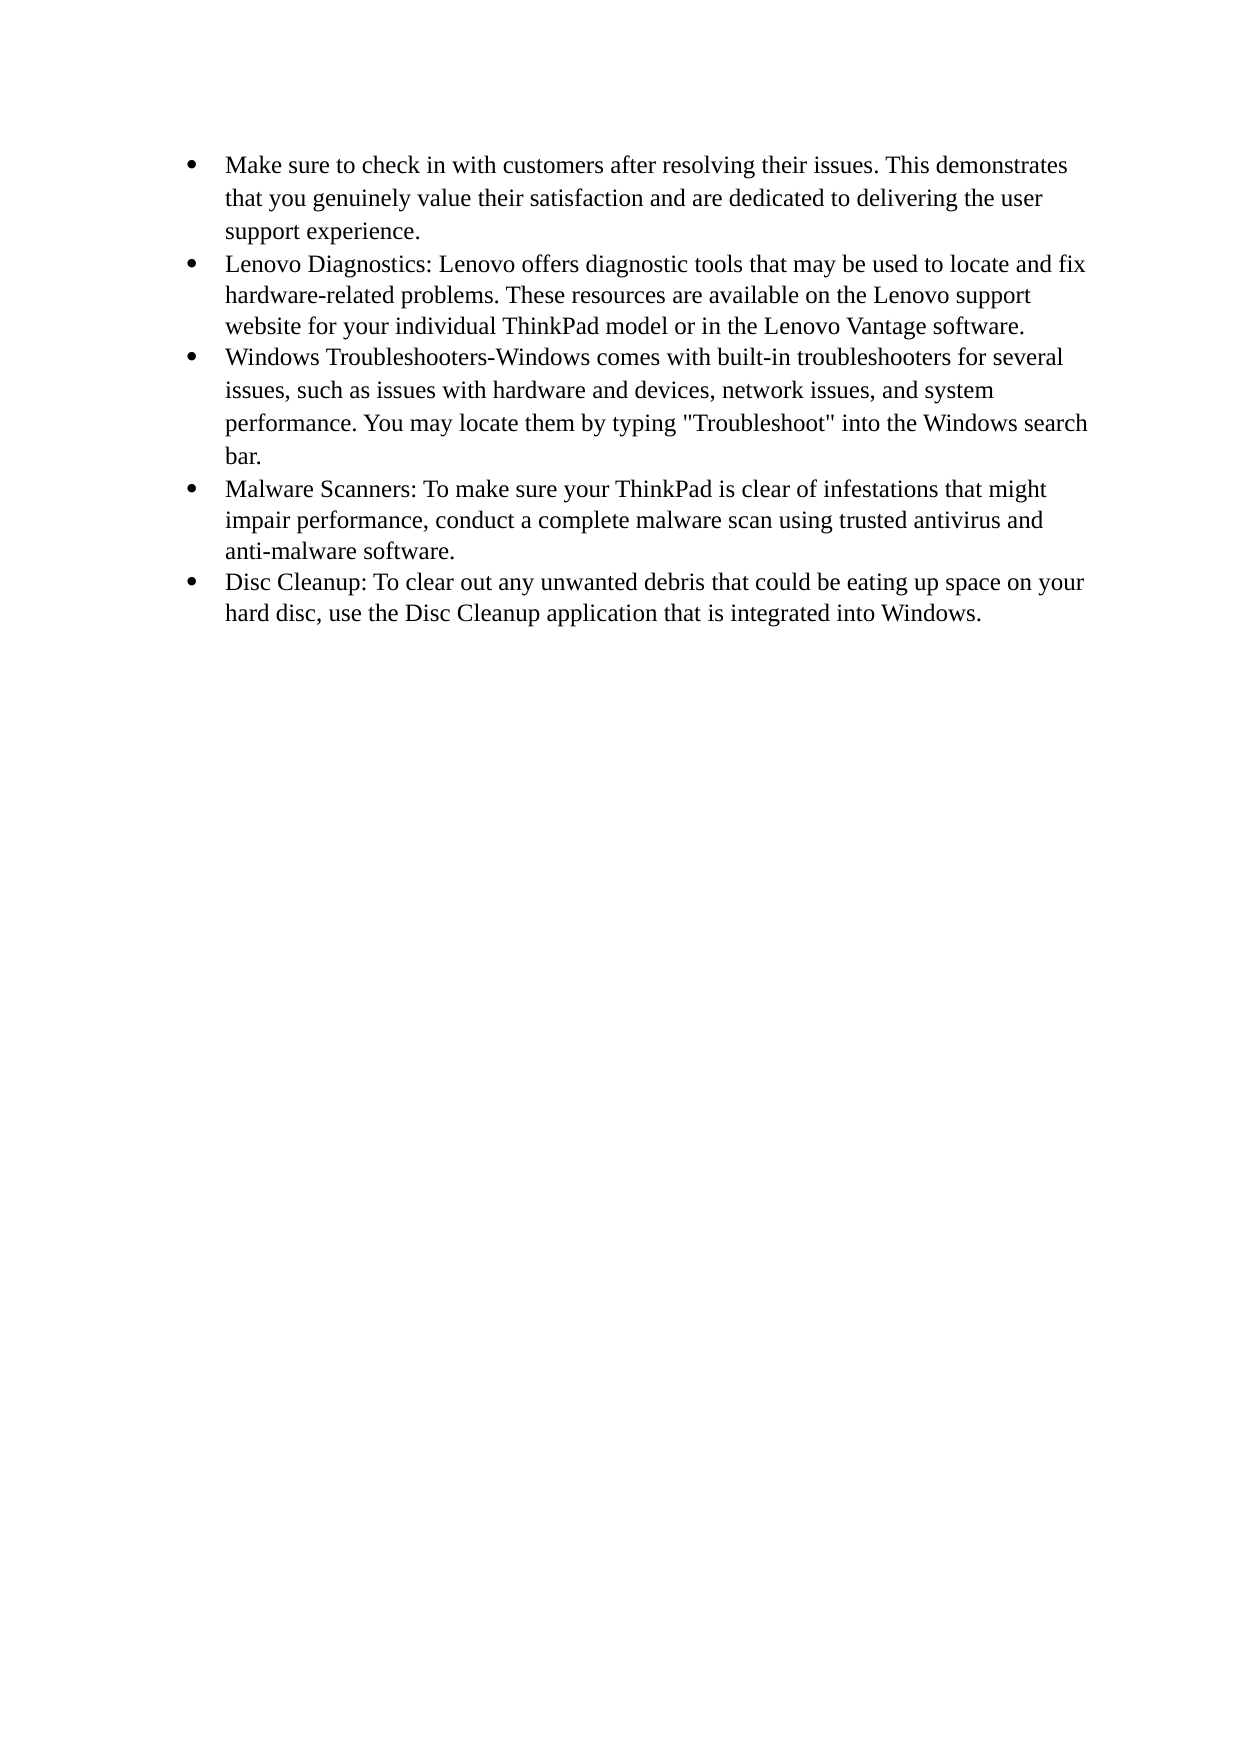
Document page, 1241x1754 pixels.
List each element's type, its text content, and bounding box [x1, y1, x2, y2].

list Malware Scanners: To make sure your ThinkPad is clear of infestations that might impair performance, conduct a complete malware scan using trusted antivirus and anti-malware software. [187, 474, 1090, 565]
list Lenovo Diagnostics: Lenovo offers diagnostic tools that may be used to locate and fix hardware-related problems. These resources are available on the Lenovo support website for your individual ThinkPad model or in the Lenovo Vantage software. [187, 249, 1090, 340]
list Disc Cleanup: To clear out any unwanted debris that could be eating up space on your hard disc, use the Disc Cleanup application that is integrated into Windows. [187, 567, 1090, 627]
list Windows Troubleshooters-Windows comes with built-in troubleshooters for several issues, such as issues with hardware and devices, network issues, and system performance. You may locate them by typing "Troubleshoot" into the Windows search bar. [187, 342, 1090, 470]
list Make sure to check in with customers after resolving their issues. This demonstrates that you genuinely value their satisfaction and are dedicated to delivering the user support experience. [187, 150, 1090, 245]
